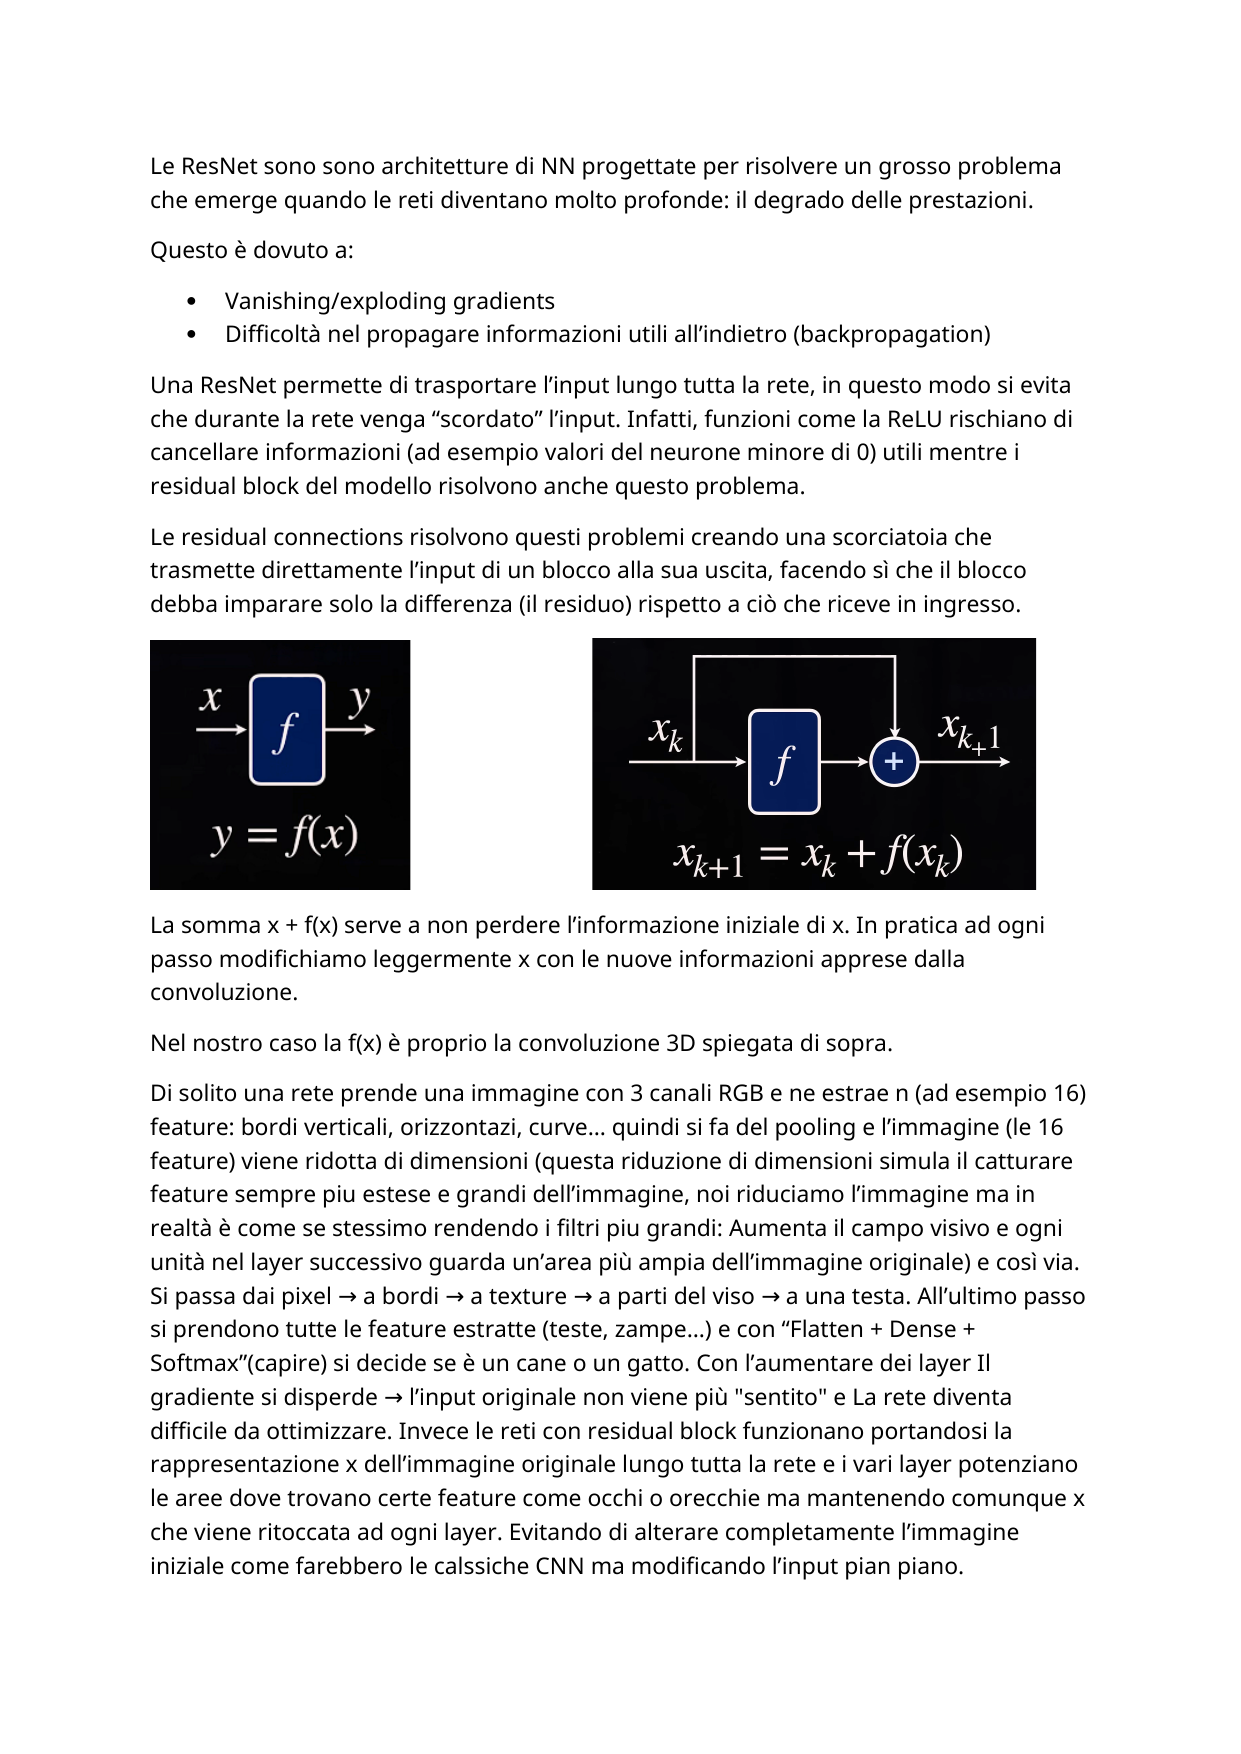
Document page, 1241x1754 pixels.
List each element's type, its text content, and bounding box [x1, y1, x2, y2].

text Una ResNet permette di trasportare l’input lungo tutta la rete, in questo modo si evita che durante la rete venga “scordato” l’input. Infatti, funzioni come la ReLU rischiano di cancellare informazioni (ad esempio valori del neurone minore di 0) utili mentre i residual block del modello risolvono anche questo problema. [150, 369, 1090, 501]
text Le residual connections risolvono questi problemi creando una scorciatoia che trasmette direttamente l’input di un blocco alla sua uscita, facendo sì che il blocco debba imparare solo la differenza (il residuo) rispetto a ciò che riceve in ingresso. [150, 520, 1090, 619]
picture [150, 640, 411, 890]
text Nel nostro caso la f(x) è proprio la convoluzione 3D spiegata di sopra. [150, 1027, 1090, 1058]
picture [592, 638, 1037, 890]
text La somma x + f(x) serve a non perdere l’informazione iniziale di x. In pratica ad ogni passo modifichiamo leggermente x con le nuove informazioni apprese dalla convoluzione. [150, 909, 1090, 1007]
text Di solito una rete prende una immagine con 3 canali RGB e ne estrae n (ad esempio 16) feature: bordi verticali, orizzontazi, curve… quindi si fa del pooling e l’immagine (le 16 feature) viene ridotta di dimensioni (questa riduzione di dimensioni simula il catturare feature sempre piu estese e grandi dell’immagine, noi riduciamo l’immagine ma in realtà è come se stessimo rendendo i filtri piu grandi: Aumenta il campo visivo e ogni unità nel layer successivo guarda un’area più ampia dell’immagine originale) e così via. Si passa dai pixel → a bordi → a texture → a parti del viso → a una testa. All’ultimo passo si prendono tutte le feature estratte (teste, zampe…) e con “Flatten + Dense + Softmax”(capire) si decide se è un cane o un gatto. Con l’aumentare dei layer Il gradiente si disperde → l’input originale non viene più "sentito" e La rete diventa difficile da ottimizzare. Invece le reti con residual block funzionano portandosi la rappresentazione x dell’immagine originale lungo tutta la rete e i vari layer potenziano le aree dove trovano certe feature come occhi o orecchie ma mantenendo comunque x che viene ritoccata ad ogni layer. Evitando di alterare completamente l’immagine iniziale come farebbero le calssiche CNN ma modificando l’input pian piano. [150, 1077, 1090, 1581]
list Vanishing/exploding gradients [187, 284, 1090, 316]
text Le ResNet sono sono architetture di NN progettate per risolvere un grosso problema che emerge quando le reti diventano molto profonde: il degrado delle prestazioni. [150, 150, 1090, 215]
list Difficoltà nel propagare informazioni utili all’indietro (backpropagation) [187, 318, 1090, 349]
text Questo è dovuto a: [150, 234, 1090, 265]
